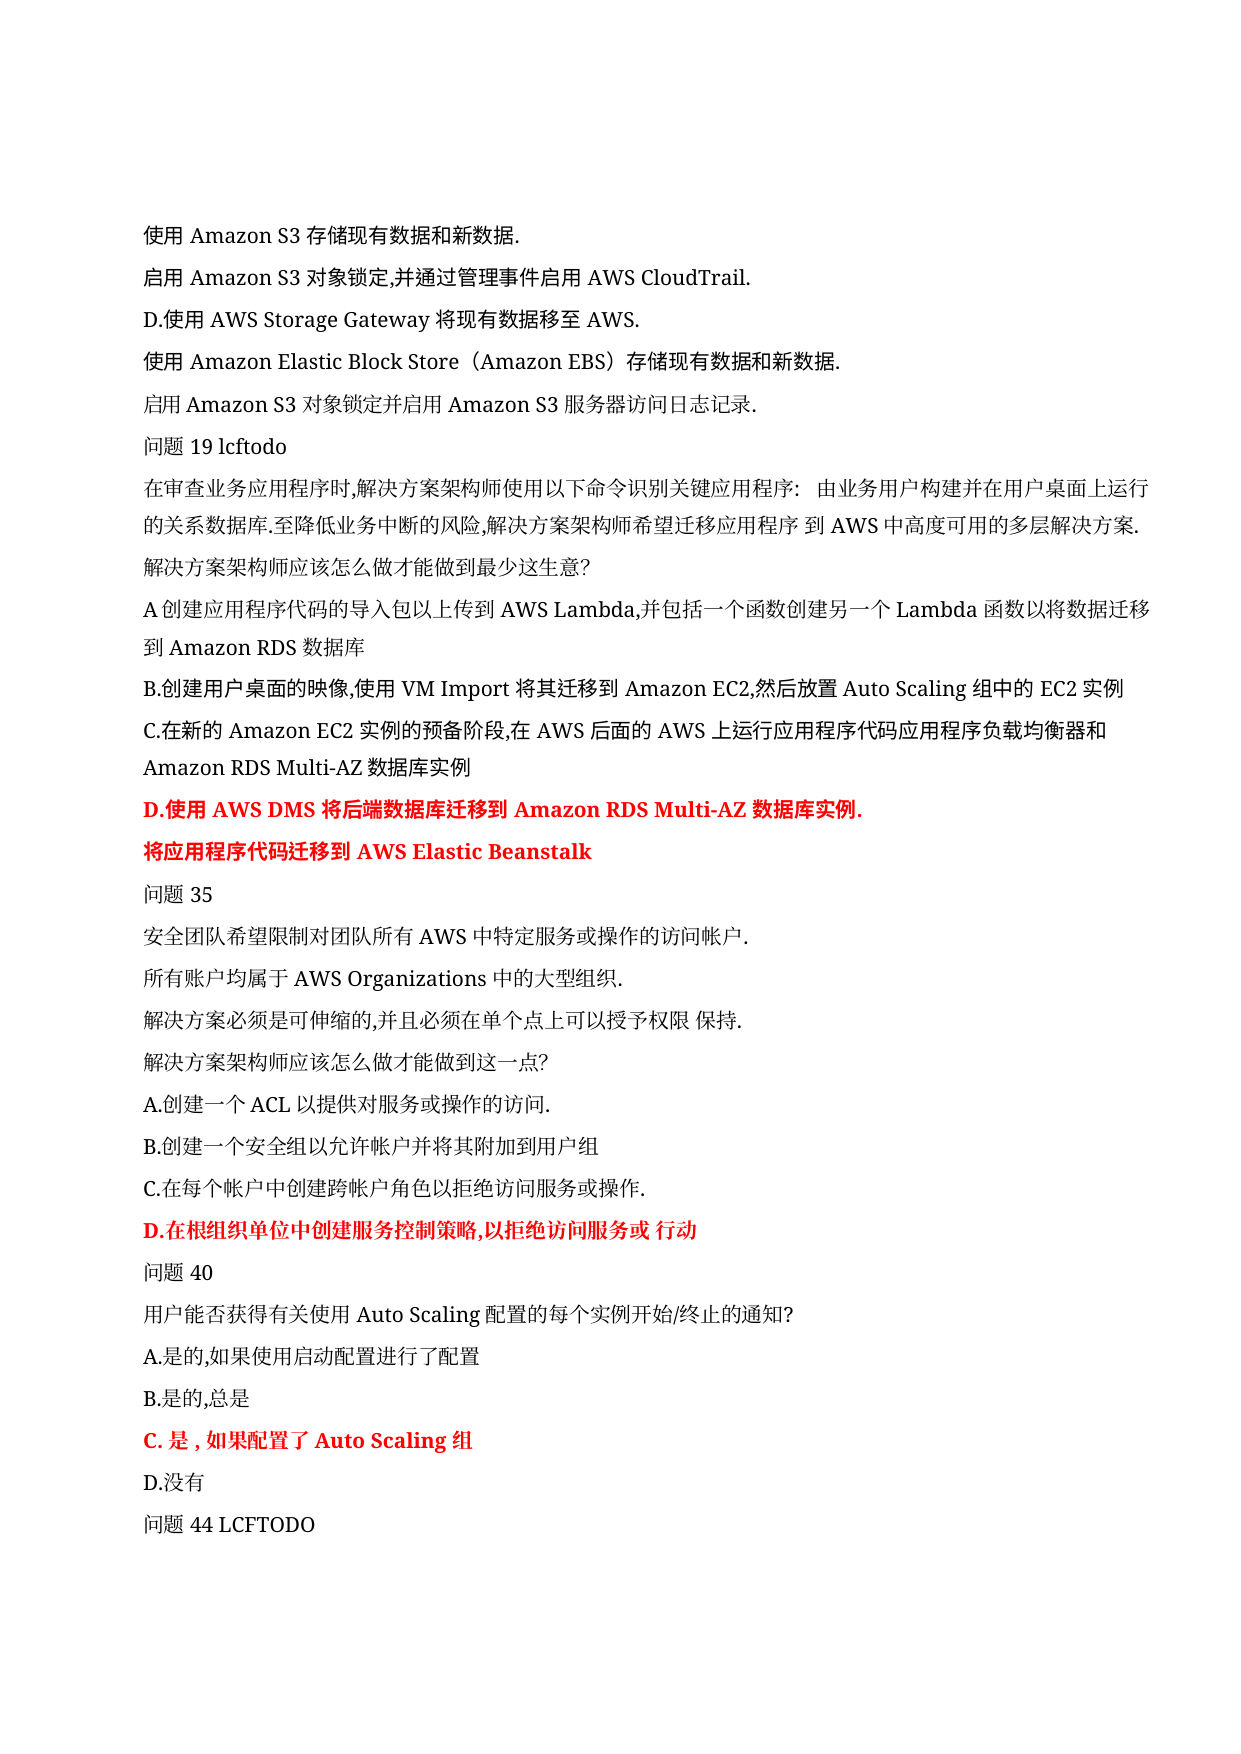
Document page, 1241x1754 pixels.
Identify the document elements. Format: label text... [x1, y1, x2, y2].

text 解决方案架构师应该怎么做才能做到最少这生意？ [143, 548, 1152, 586]
text 解决方案架构师应该怎么做才能做到这一点？ [143, 1043, 1152, 1080]
text 使用 Amazon S3 存储现有数据和新数据. [143, 217, 1152, 254]
text 问题 19 lcftodo [143, 427, 1152, 464]
text D.在根组织单位中创建服务控制策略,以拒绝访问服务或 行动 [143, 1211, 1152, 1248]
text 使用 Amazon Elastic Block Store（Amazon EBS）存储现有数据和新数据. [143, 343, 1152, 380]
text 问题 44 LCFTODO [143, 1505, 1152, 1542]
text 用户能否获得有关使用 Auto Scaling 配置的每个实例开始/终止的通知? [143, 1295, 1152, 1332]
text 所有账户均属于 AWS Organizations 中的大型组织. [143, 959, 1152, 996]
text D.使用 AWS DMS 将后端数据库迁移到 Amazon RDS Multi-AZ 数据库实例. [143, 791, 1152, 828]
text A.是的,如果使用启动配置进行了配置 [143, 1337, 1152, 1374]
text B.是的,总是 [143, 1379, 1152, 1416]
text D.使用 AWS Storage Gateway 将现有数据移至 AWS. [143, 301, 1152, 338]
text C.在新的 Amazon EC2 实例的预备阶段,在 AWS 后面的 AWS 上运行应用程序代码应用程序负载均衡器和 Amazon RDS Multi-AZ数据库实例 [143, 712, 1152, 787]
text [143, 259, 1152, 296]
text B.创建用户桌面的映像,使用 VM Import 将其迁移到 Amazon EC2,然后放置Auto Scaling 组中的 EC2 实例 [143, 669, 1152, 707]
text 问题 40 [143, 1253, 1152, 1290]
text 解决方案必须是可伸缩的,并且必须在单个点上可以授予权限 保持. [143, 1001, 1152, 1038]
text B.创建一个安全组以允许帐户并将其附加到用户组 [143, 1127, 1152, 1164]
text D.没有 [143, 1463, 1152, 1500]
text 在审查业务应用程序时,解决方案架构师使用以下命令识别关键应用程序: 由业务用户构建并在用户桌面上运行的关系数据库.至降低业务中断的风险,解决方案架构师希望迁移应用程序 到 AWS 中高度可用的多层解决方案. [143, 469, 1152, 544]
text C. 是 , 如果配置了Auto Scaling 组 [143, 1421, 1152, 1458]
text A创建应用程序代码的导入包以上传到 AWS Lambda,并包括一个函数创建另一个 Lambda 函数以将数据迁移到 Amazon RDS 数据库 [143, 590, 1152, 665]
text A.创建一个ACL以提供对服务或操作的访问. [143, 1085, 1152, 1122]
text 将应用程序代码迁移到 AWS Elastic Beanstalk [143, 833, 1152, 871]
text 问题 35 [143, 875, 1152, 912]
text 安全团队希望限制对团队所有 AWS 中特定服务或操作的访问帐户. [143, 917, 1152, 954]
text 启用 Amazon S3 对象锁定并启用 Amazon S3 服务器访问日志记录. [143, 385, 1152, 422]
text C.在每个帐户中创建跨帐户角色以拒绝访问服务或操作. [143, 1169, 1152, 1206]
